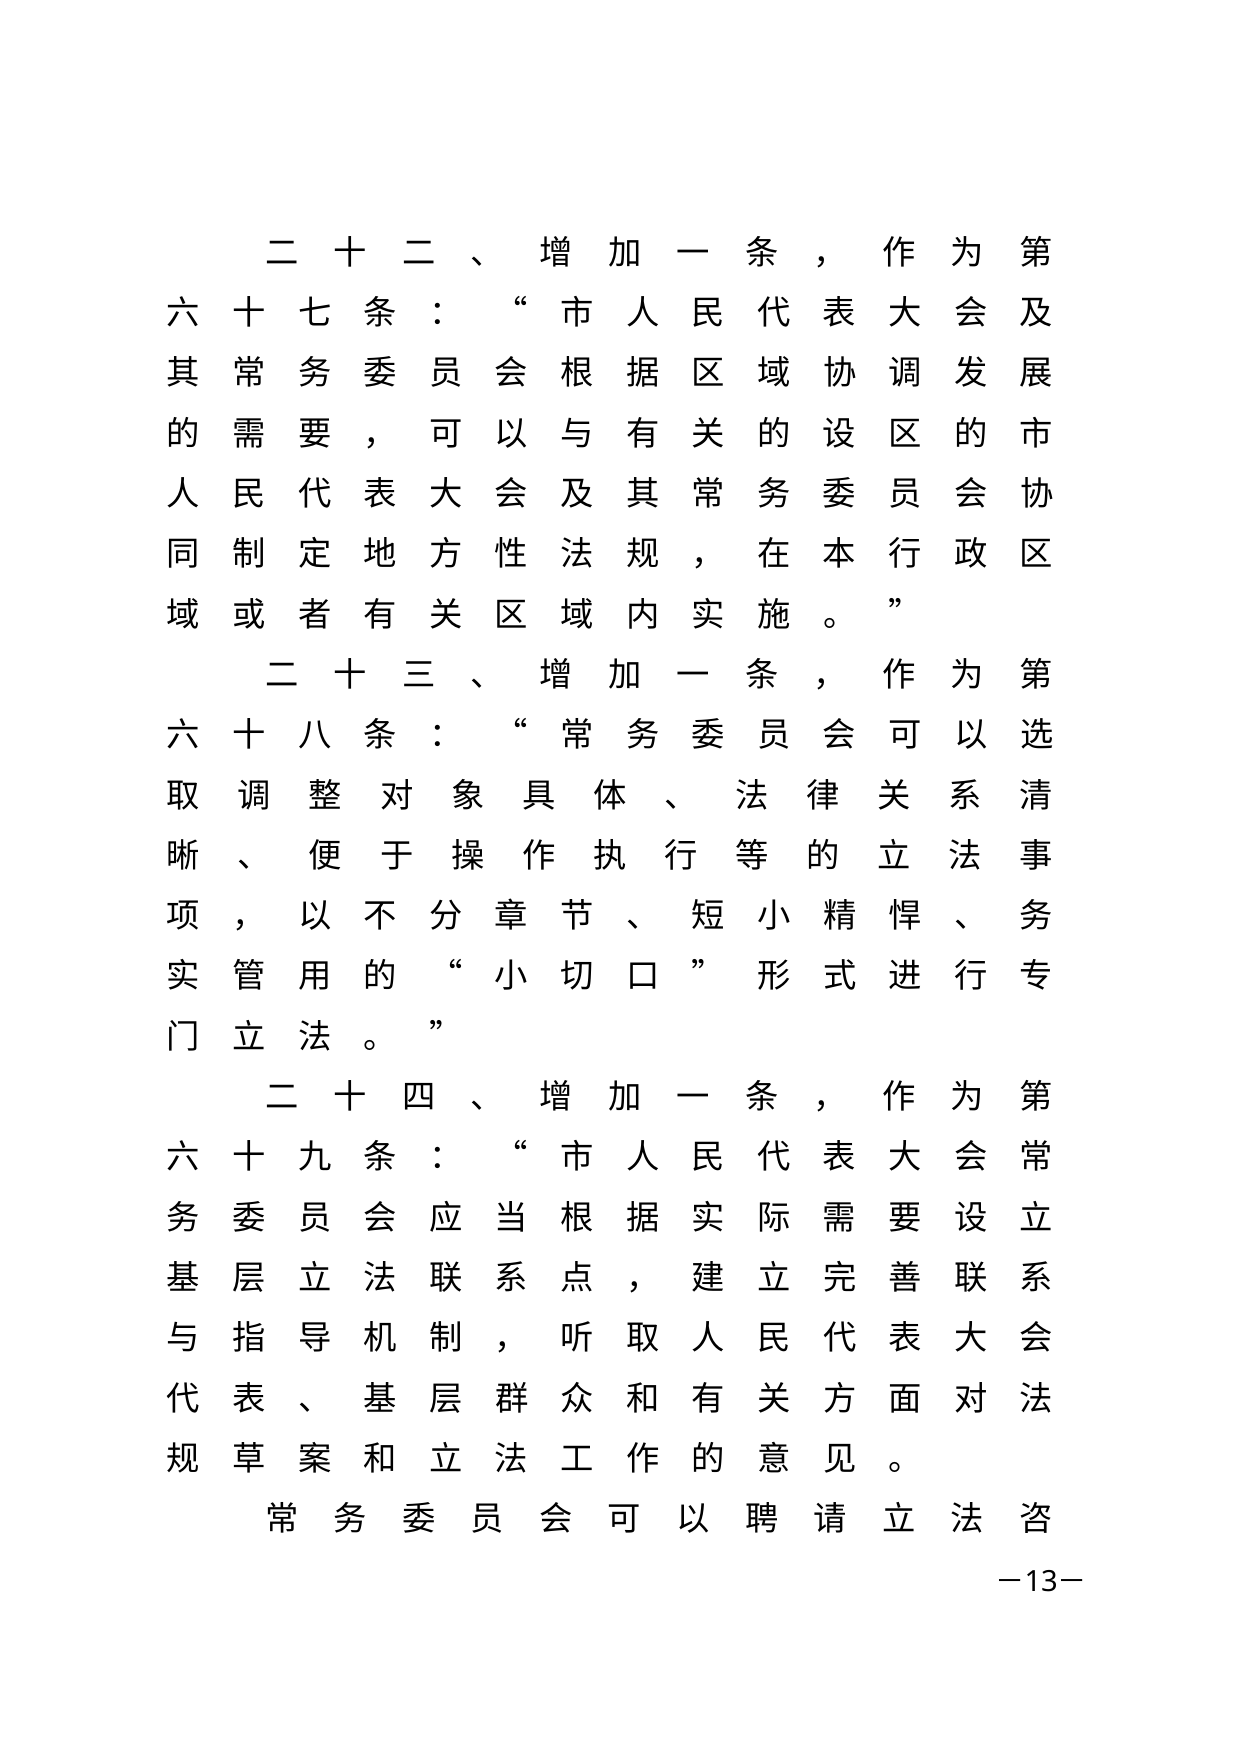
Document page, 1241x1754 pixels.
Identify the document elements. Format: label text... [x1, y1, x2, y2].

list 二十四、增加一条，作为第六十九条：“市人民代表大会常务委员会应当根据实际需要设立基层立法联系点，建立完善联系与指导机制，听取人民代表大会代表、基层群众和有关方面对法规草案和立法工作的意见。 [167, 1064, 1085, 1486]
list 二十二、增加一条，作为第六十七条：“市人民代表大会及其常务委员会根据区域协调发展的需要，可以与有关的设区的市人民代表大会及其常务委员会协同制定地方性法规，在本行政区域或者有关区域内实施。” [167, 219, 1085, 642]
list 常务委员会可以聘请立法咨询专家，发挥专家在立法论证咨询、立法理论研究、立法效果评估等方面的作用，为地方立法提供智力支持和咨询服务。” [167, 1486, 1085, 1546]
list 二十三、增加一条，作为第六十八条：“常务委员会可以选取调整对象具体、法律关系清晰、便于操作执行等的立法事项，以不分章节、短小精悍、务实管用的“小切口”形式进行专门立法。” [167, 642, 1085, 1064]
